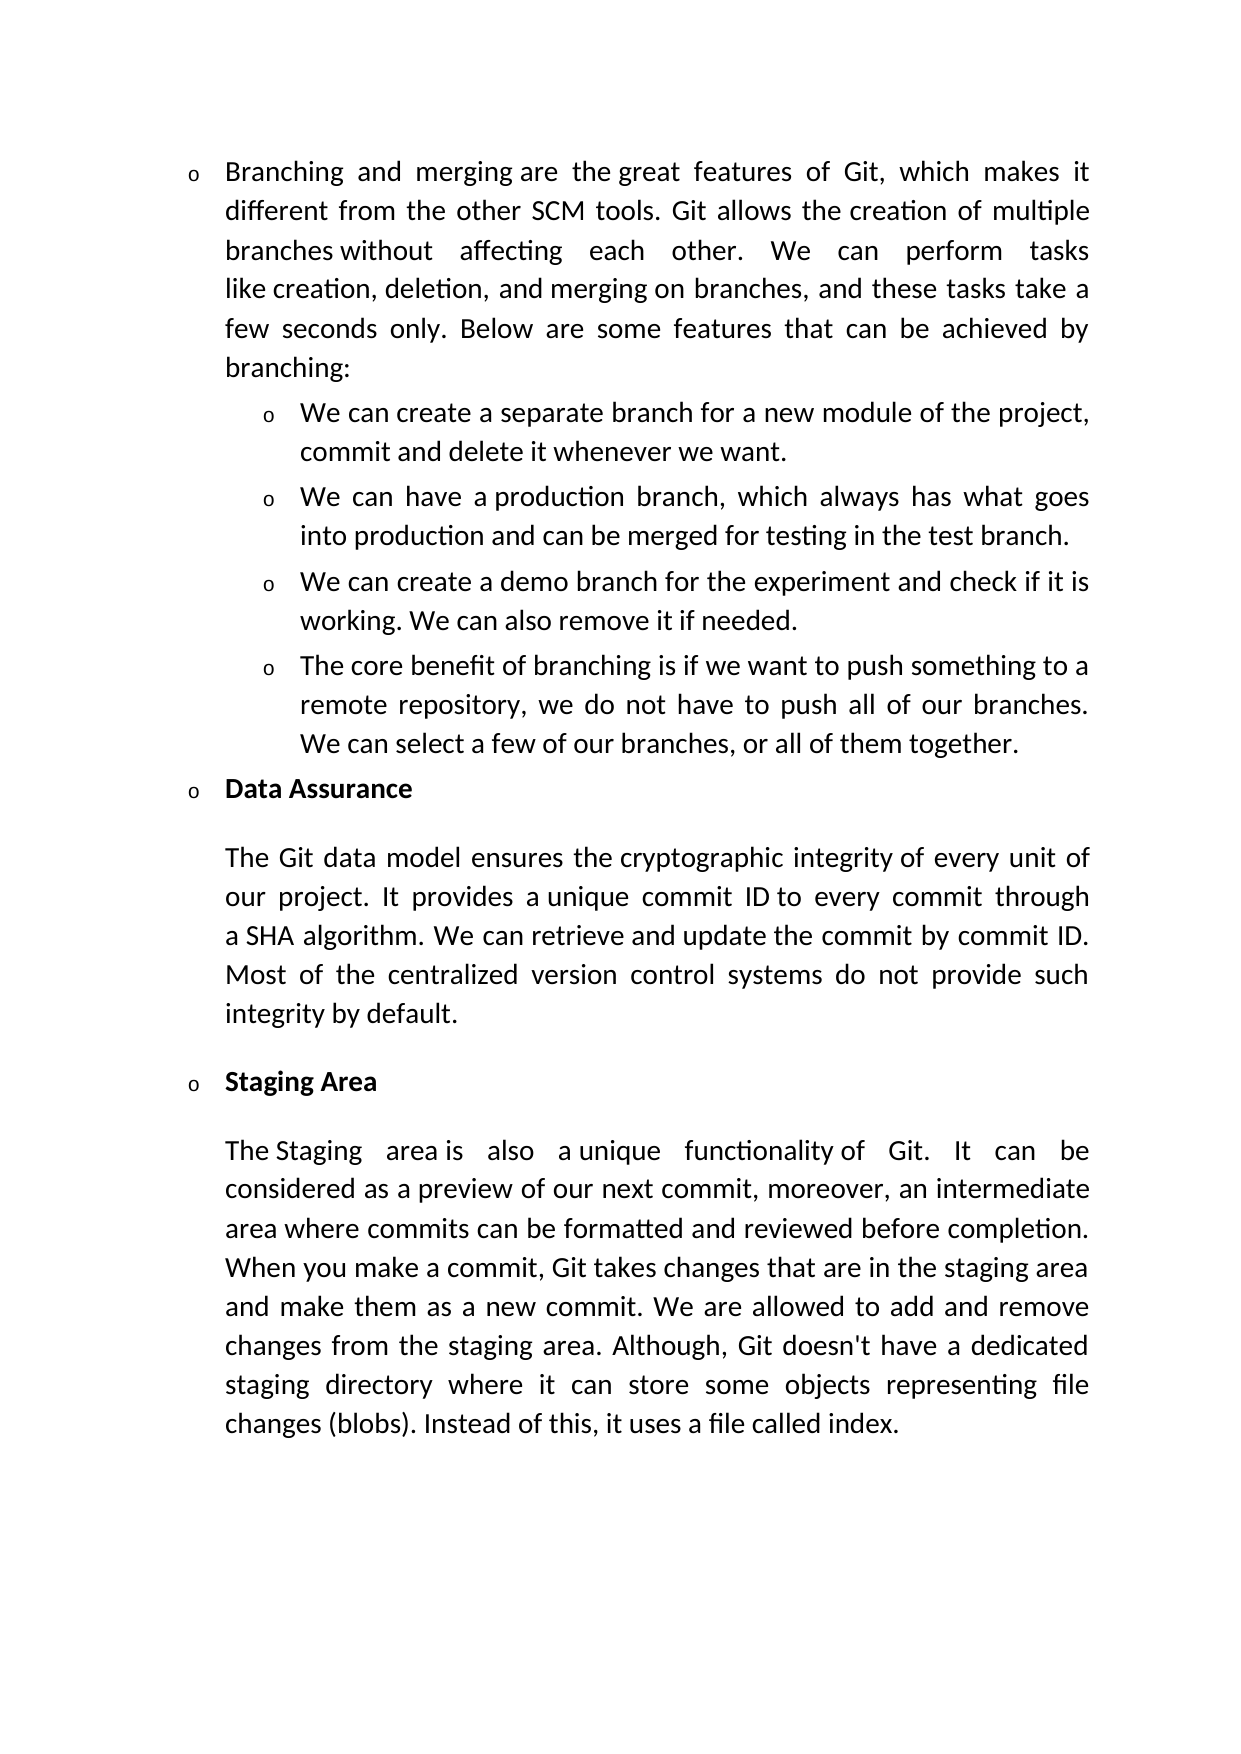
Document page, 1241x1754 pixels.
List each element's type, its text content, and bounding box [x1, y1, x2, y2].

text The Git data model ensures the cryptographic integrity of every unit of our project. It provides a unique commit ID to every commit through a SHA algorithm. We can retrieve and update the commit by commit ID. Most of the centralized version control systems do not provide such integrity by default. [225, 835, 1090, 1031]
list We can create a separate branch for a new module of the project, commit and delete it whenever we want. [262, 391, 1090, 469]
list We can have a production branch, which always has what goes into production and can be merged for testing in the test branch. [262, 475, 1090, 553]
list Branching and merging are the great features of Git, which makes it different from the other SCM tools. Git allows the creation of multiple branches without affecting each other. We can perform tasks like creation, deletion, and merging on branches, and these tasks take a few seconds only. Below are some features that can be achieved by branching: [187, 150, 1090, 384]
list The core benefit of branching is if we want to push something to a remote repository, we do not have to push all of our branches. We can select a few of our branches, or all of them together. [262, 644, 1090, 761]
list Staging Area [187, 1060, 1090, 1099]
text The Staging area is also a unique functionality of Git. It can be considered as a preview of our next commit, moreover, an intermediate area where commits can be formatted and reviewed before completion. When you make a commit, Git takes changes that are in the staging area and make them as a new commit. We are allowed to add and remove changes from the staging area. Although, Git doesn't have a dedicated staging directory where it can store some objects representing file changes (blobs). Instead of this, it uses a file called index. [225, 1128, 1090, 1441]
list We can create a demo branch for the experiment and check if it is working. We can also remove it if needed. [262, 559, 1090, 637]
list Data Assurance [187, 767, 1090, 806]
